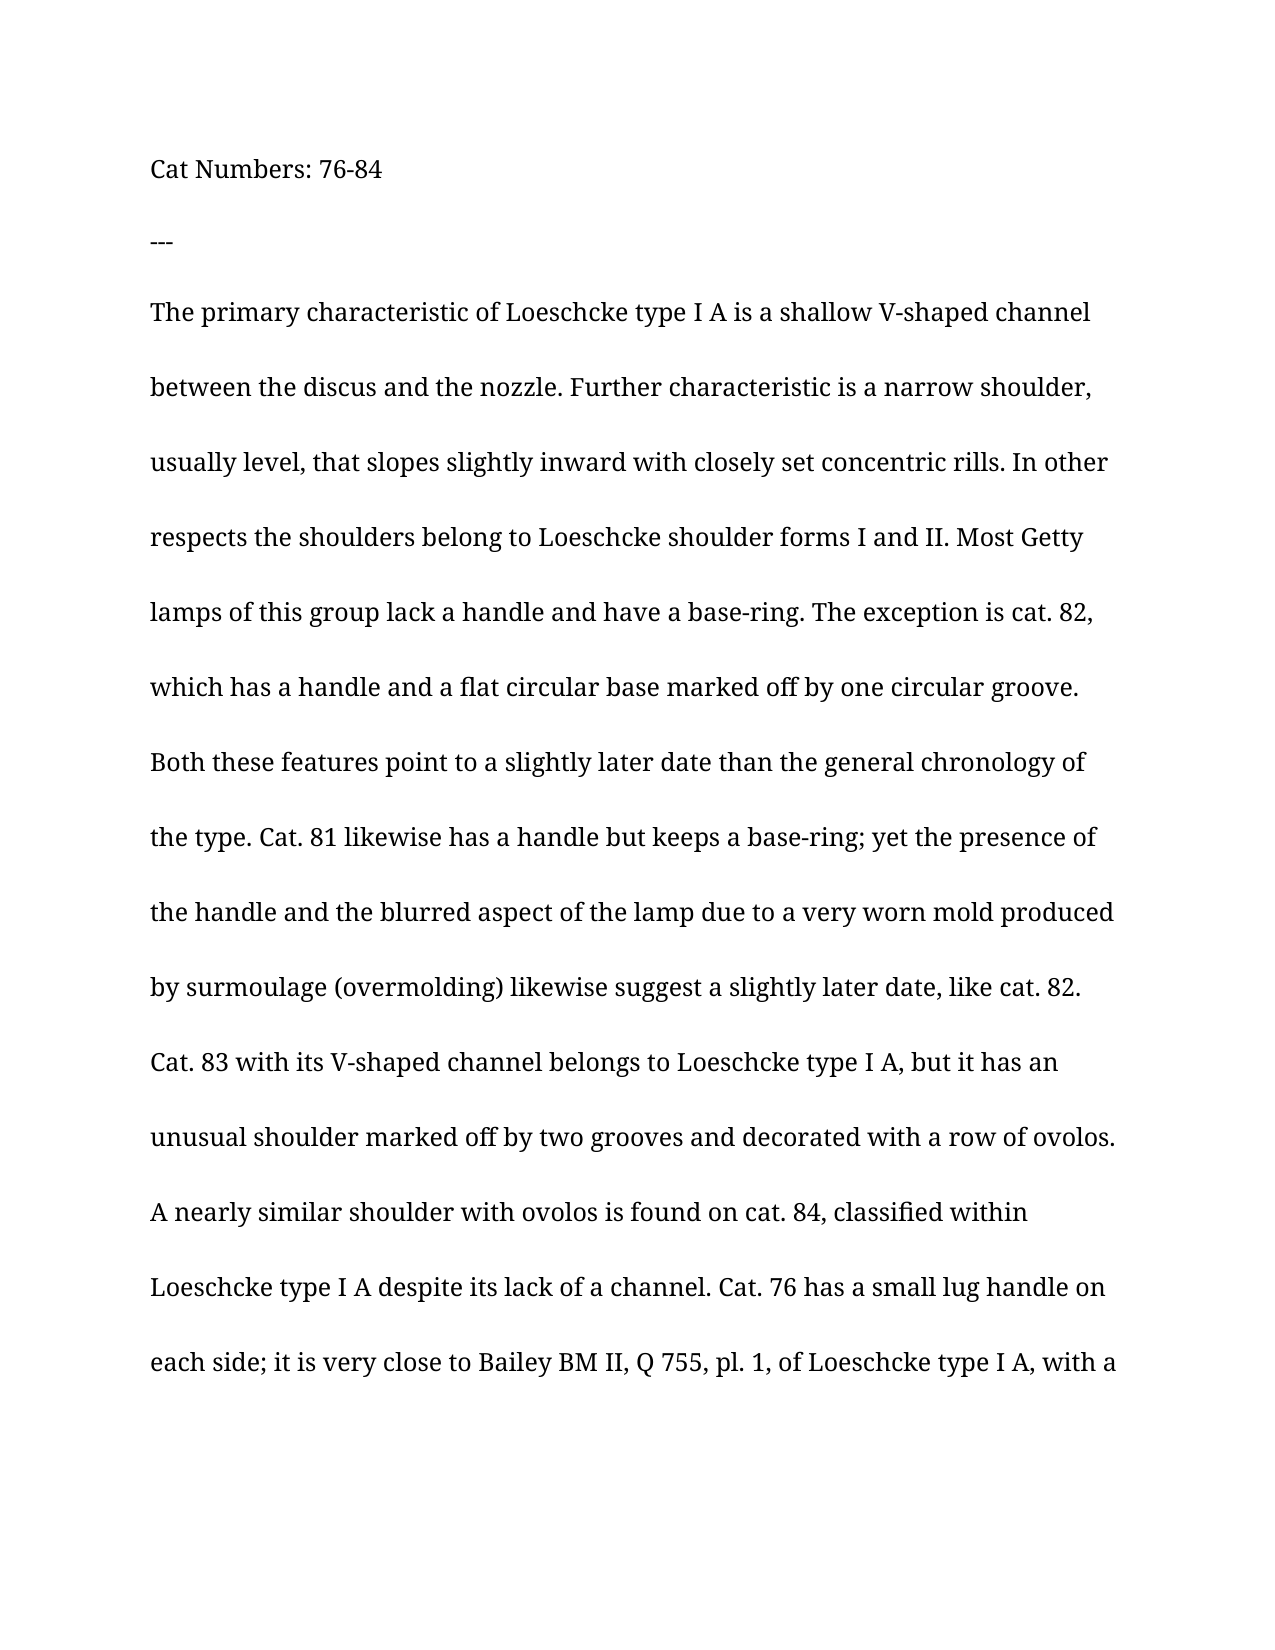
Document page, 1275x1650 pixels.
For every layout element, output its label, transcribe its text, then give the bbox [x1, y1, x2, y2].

text --- [150, 222, 1125, 259]
text Cat Numbers: 76-84 [150, 150, 1125, 187]
